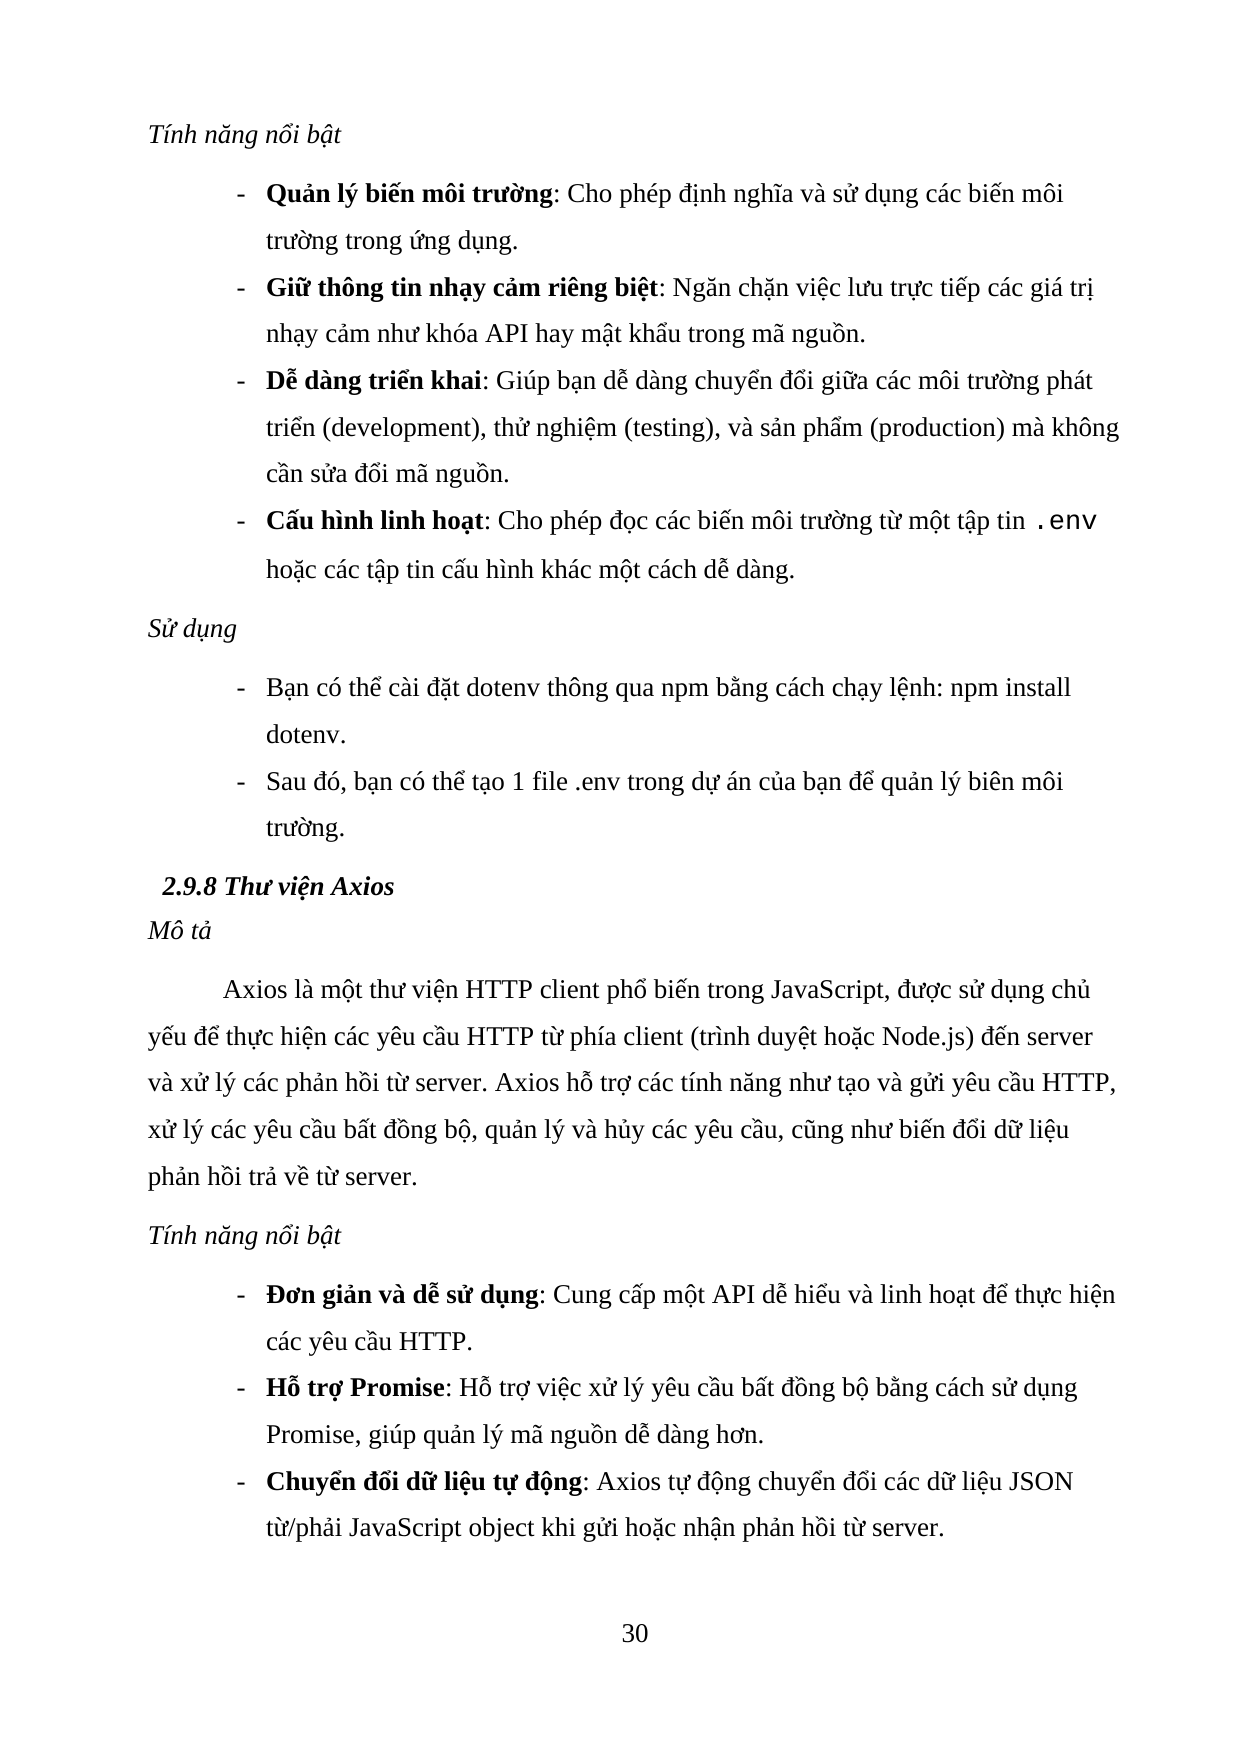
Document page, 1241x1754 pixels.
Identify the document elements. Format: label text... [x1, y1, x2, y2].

text Axios là một thư viện HTTP client phổ biến trong JavaScript, được sử dụng chủ yếu để thực hiện các yêu cầu HTTP từ phía client (trình duyệt hoặc Node.js) đến server và xử lý các phản hồi từ server. Axios hỗ trợ các tính năng như tạo và gửi yêu cầu HTTP, xử lý các yêu cầu bất đồng bộ, quản lý và hủy các yêu cầu, cũng như biến đổi dữ liệu phản hồi trả về từ server. [148, 973, 1122, 1191]
subtitle 2.9.8 Thư viện Axios [162, 870, 1122, 902]
text Sử dụng [148, 612, 1122, 643]
text Tính năng nổi bật [148, 118, 1122, 149]
list Chuyển đổi dữ liệu tự động: Axios tự động chuyển đổi các dữ liệu JSON từ/phải JavaScript object khi gửi hoặc nhận phản hồi từ server. [236, 1465, 1122, 1543]
list Quản lý biến môi trường: Cho phép định nghĩa và sử dụng các biến môi trường trong ứng dụng. [236, 177, 1122, 255]
list Cấu hình linh hoạt: Cho phép đọc các biến môi trường từ một tập tin .env hoặc các tập tin cấu hình khác một cách dễ dàng. [236, 504, 1122, 584]
list Sau đó, bạn có thể tạo 1 file .env trong dự án của bạn để quản lý biên môi trường. [236, 764, 1122, 842]
text Tính năng nổi bật [148, 1219, 1122, 1250]
list Đơn giản và dễ sử dụng: Cung cấp một API dễ hiểu và linh hoạt để thực hiện các yêu cầu HTTP. [236, 1278, 1122, 1356]
list Bạn có thể cài đặt dotenv thông qua npm bằng cách chạy lệnh: npm install dotenv. [236, 671, 1122, 749]
list Dễ dàng triển khai: Giúp bạn dễ dàng chuyển đổi giữa các môi trường phát triển (development), thử nghiệm (testing), và sản phẩm (production) mà không cần sửa đổi mã nguồn. [236, 364, 1122, 488]
list Giữ thông tin nhạy cảm riêng biệt: Ngăn chặn việc lưu trực tiếp các giá trị nhạy cảm như khóa API hay mật khẩu trong mã nguồn. [236, 271, 1122, 348]
list Hỗ trợ Promise: Hỗ trợ việc xử lý yêu cầu bất đồng bộ bằng cách sử dụng Promise, giúp quản lý mã nguồn dễ dàng hơn. [236, 1372, 1122, 1449]
text Mô tả [148, 914, 1122, 945]
